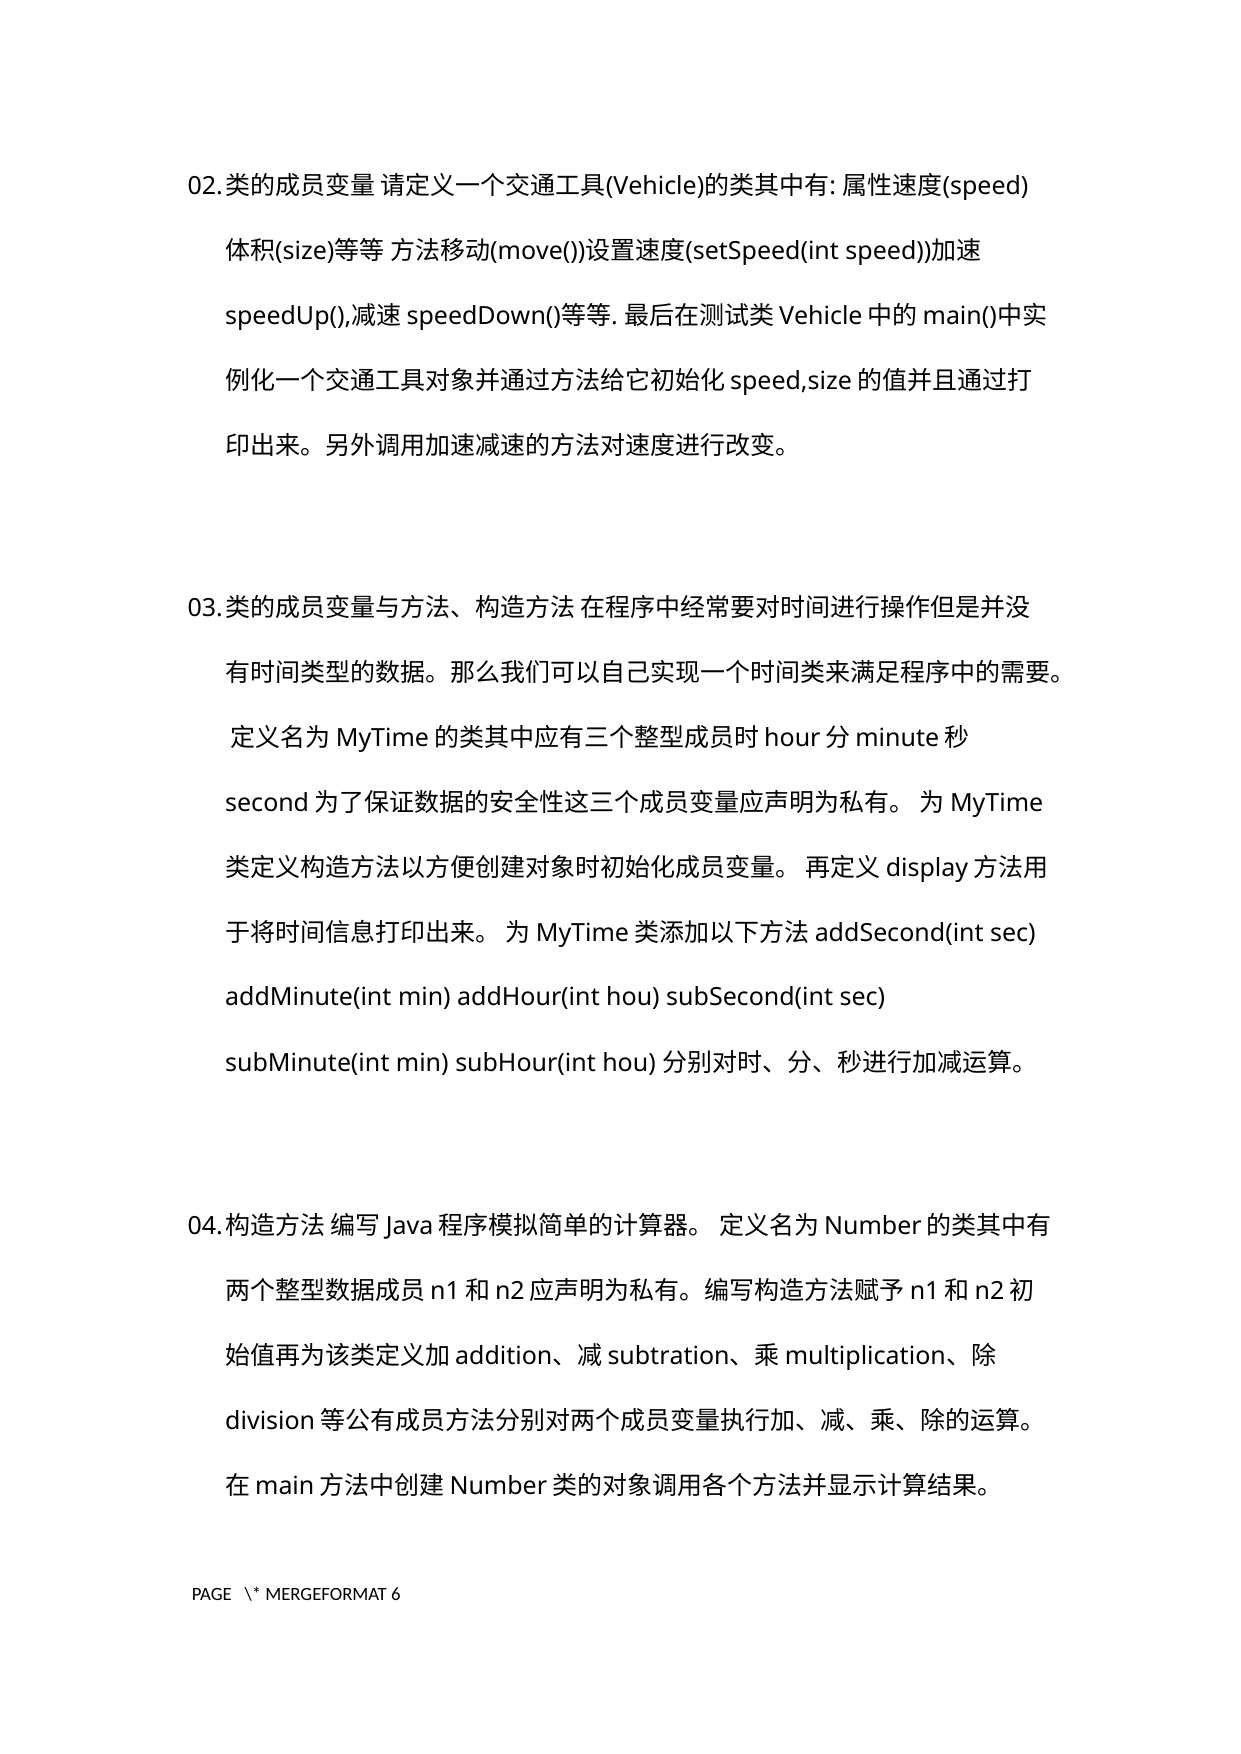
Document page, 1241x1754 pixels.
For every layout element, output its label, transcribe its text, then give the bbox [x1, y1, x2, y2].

list 构造方法 编写Java程序模拟简单的计算器。 定义名为Number的类其中有两个整型数据成员n1和n2应声明为私有。编写构造方法赋予n1和n2初始值再为该类定义加addition、减subtration、乘multiplication、除division等公有成员方法分别对两个成员变量执行加、减、乘、除的运算。 在main方法中创建Number类的对象调用各个方法并显示计算结果。 [187, 1191, 1053, 1516]
list 类的成员变量 请定义一个交通工具(Vehicle)的类其中有: 属性速度(speed)体积(size)等等 方法移动(move())设置速度(setSpeed(int speed))加速speedUp(),减速speedDown()等等. 最后在测试类Vehicle中的main()中实例化一个交通工具对象并通过方法给它初始化speed,size的值并且通过打印出来。另外调用加速减速的方法对速度进行改变。 [187, 151, 1053, 476]
list 类的成员变量与方法、构造方法 在程序中经常要对时间进行操作但是并没有时间类型的数据。那么我们可以自己实现一个时间类来满足程序中的需要。 定义名为MyTime的类其中应有三个整型成员时hour分minute秒second为了保证数据的安全性这三个成员变量应声明为私有。 为MyTime类定义构造方法以方便创建对象时初始化成员变量。 再定义display方法用于将时间信息打印出来。 为MyTime类添加以下方法 addSecond(int sec) addMinute(int min) addHour(int hou) subSecond(int sec) subMinute(int min) subHour(int hou) 分别对时、分、秒进行加减运算。 [187, 573, 1053, 1093]
